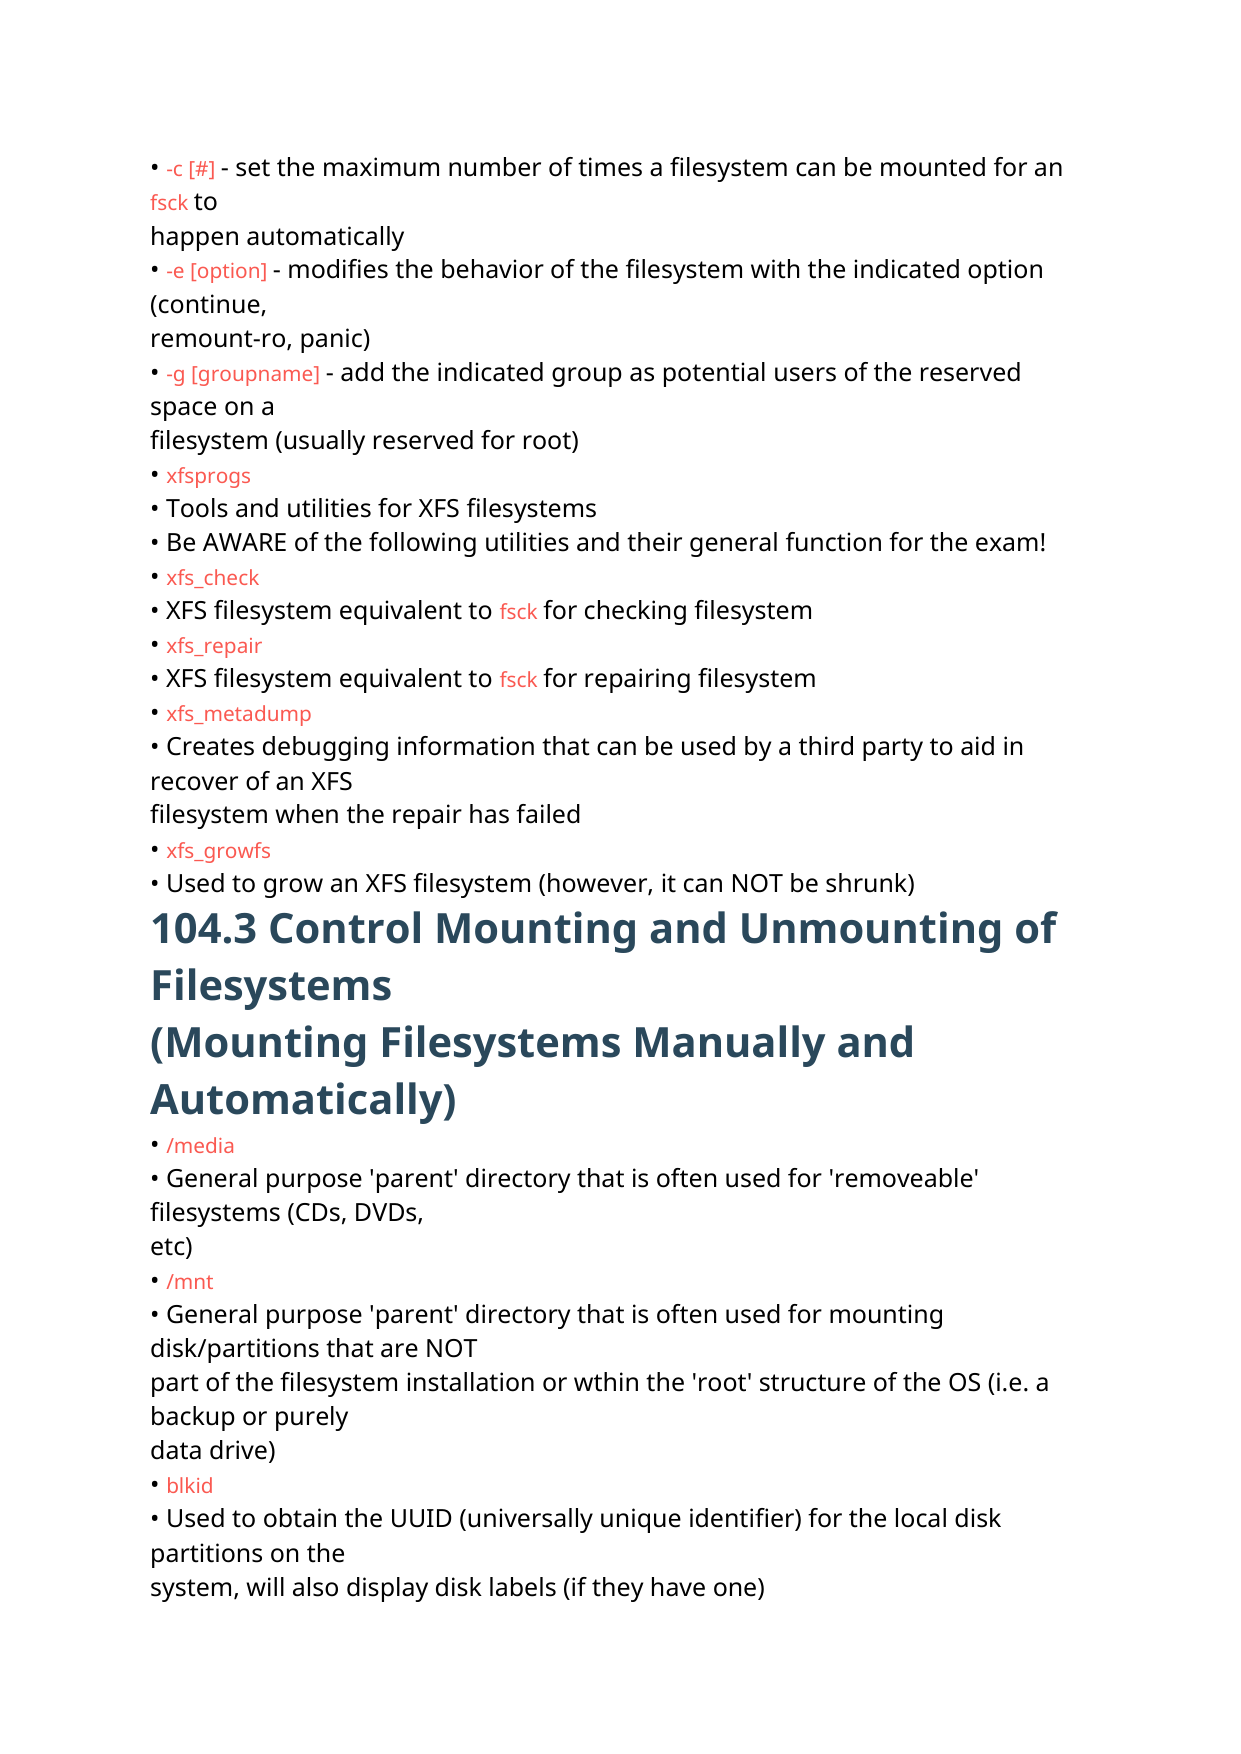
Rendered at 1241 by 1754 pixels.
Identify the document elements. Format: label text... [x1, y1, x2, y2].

text part of the filesystem installation or wthin the 'root' structure of the OS (i.e. a backup or purely [150, 1365, 1090, 1433]
text • xfs_repair [150, 627, 1090, 661]
text • XFS filesystem equivalent to fsck for checking filesystem [150, 593, 1090, 627]
text • XFS filesystem equivalent to fsck for repairing filesystem [150, 661, 1090, 695]
text • -g [groupname] - add the indicated group as potential users of the reserved space on a [150, 354, 1090, 422]
text data drive) [150, 1433, 1090, 1467]
text • Tools and utilities for XFS filesystems [150, 491, 1090, 525]
text • blkid [150, 1467, 1090, 1501]
text • Creates debugging information that can be used by a third party to aid in recover of an XFS [150, 729, 1090, 797]
text • xfsprogs [150, 457, 1090, 491]
text filesystem when the repair has failed [150, 797, 1090, 831]
text • -e [option] - modifies the behavior of the filesystem with the indicated option (continue, [150, 252, 1090, 320]
text 104.3 Control Mounting and Unmounting of Filesystems [150, 899, 1090, 1013]
text • xfs_growfs [150, 831, 1090, 865]
text • General purpose 'parent' directory that is often used for mounting disk/partitions that are NOT [150, 1297, 1090, 1365]
text filesystem (usually reserved for root) [150, 422, 1090, 457]
text etc) [150, 1229, 1090, 1263]
text happen automatically [150, 218, 1090, 252]
text • Be AWARE of the following utilities and their general function for the exam! [150, 525, 1090, 559]
text • /media [150, 1126, 1090, 1161]
text • xfs_check [150, 559, 1090, 593]
text system, will also display disk labels (if they have one) [150, 1569, 1090, 1603]
text (Mounting Filesystems Manually and Automatically) [150, 1013, 1090, 1126]
text • General purpose 'parent' directory that is often used for 'removeable' filesystems (CDs, DVDs, [150, 1161, 1090, 1229]
text • xfs_metadump [150, 695, 1090, 729]
text remount-ro, panic) [150, 320, 1090, 354]
text • -c [#] - set the maximum number of times a filesystem can be mounted for an fsck to [150, 150, 1090, 218]
text • Used to obtain the UUID (universally unique identifier) for the local disk partitions on the [150, 1501, 1090, 1569]
text • /mnt [150, 1263, 1090, 1297]
text • Used to grow an XFS filesystem (however, it can NOT be shrunk) [150, 865, 1090, 899]
